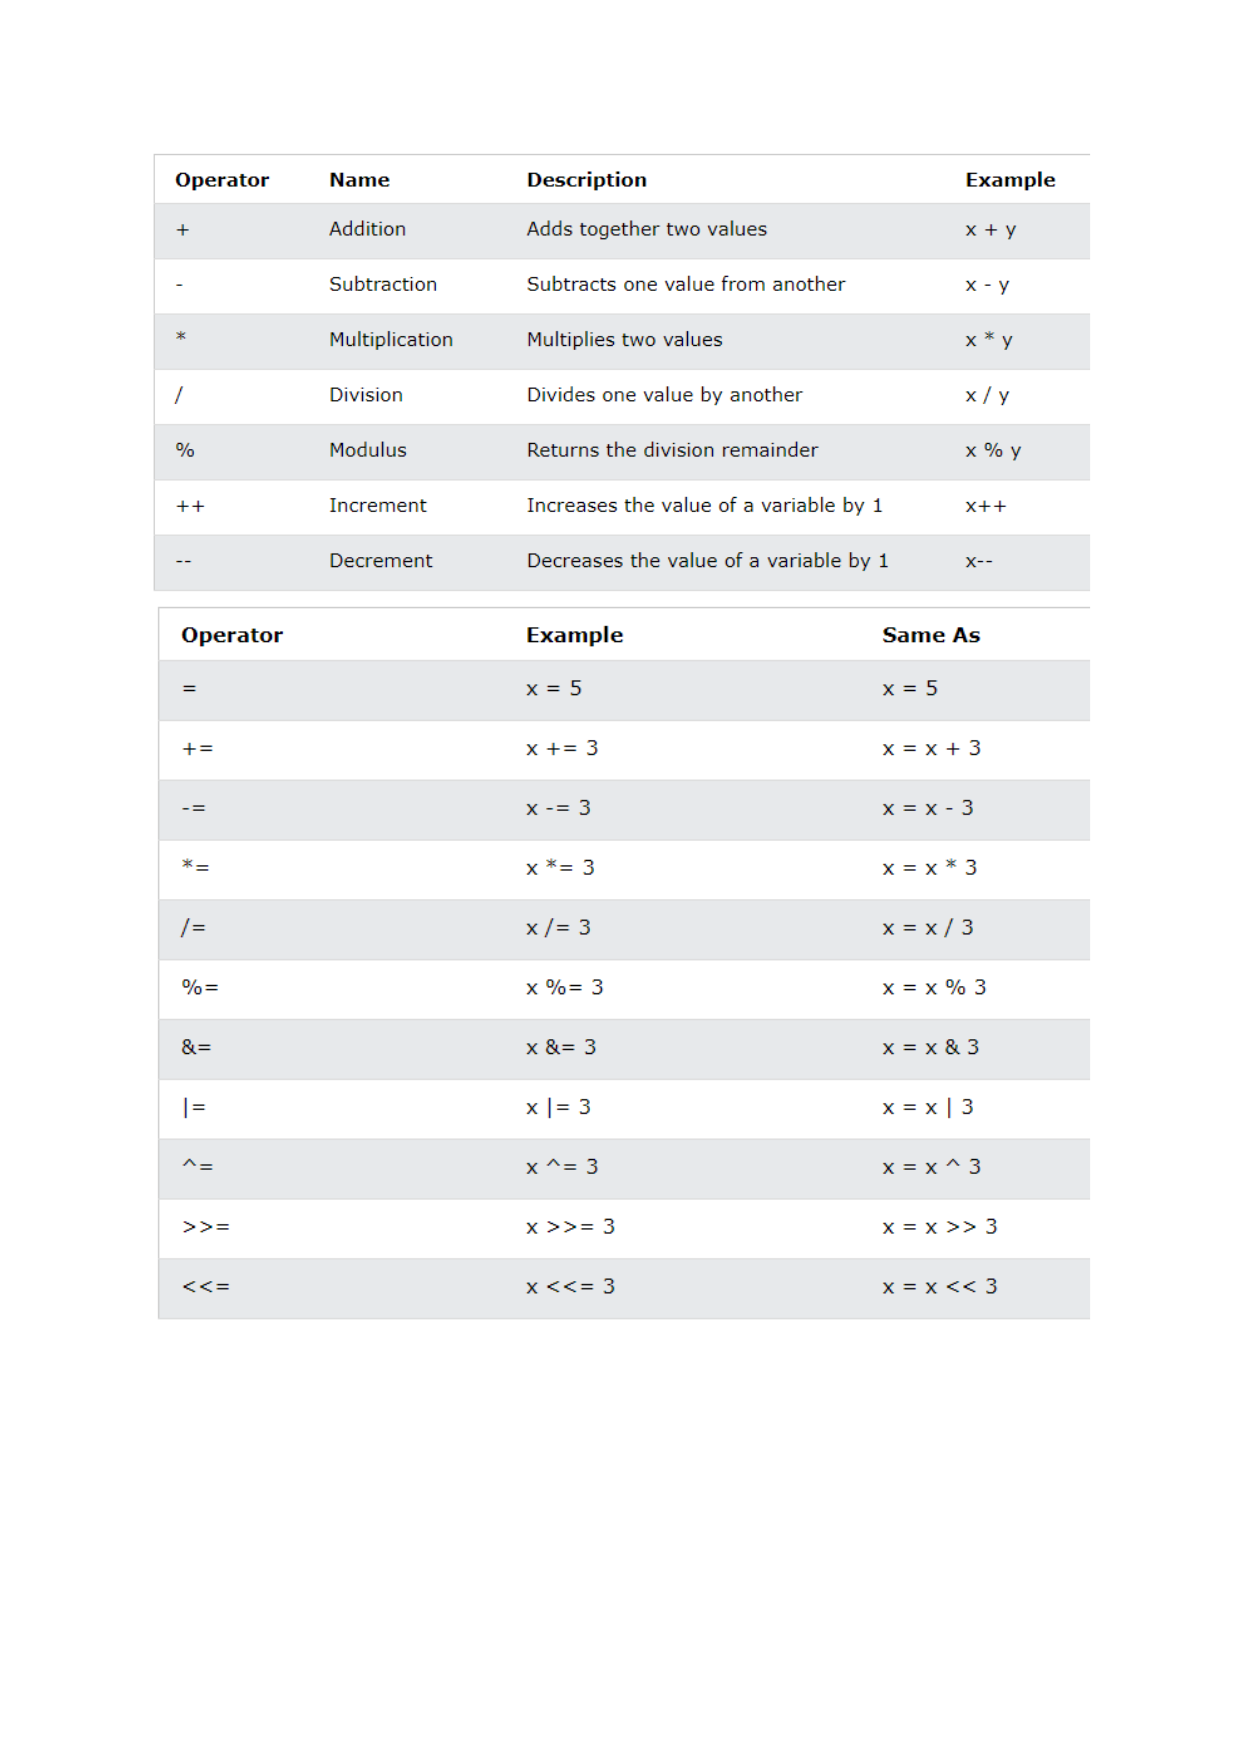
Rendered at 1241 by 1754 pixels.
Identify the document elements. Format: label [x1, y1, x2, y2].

picture [150, 150, 1091, 600]
picture [150, 603, 1091, 1329]
